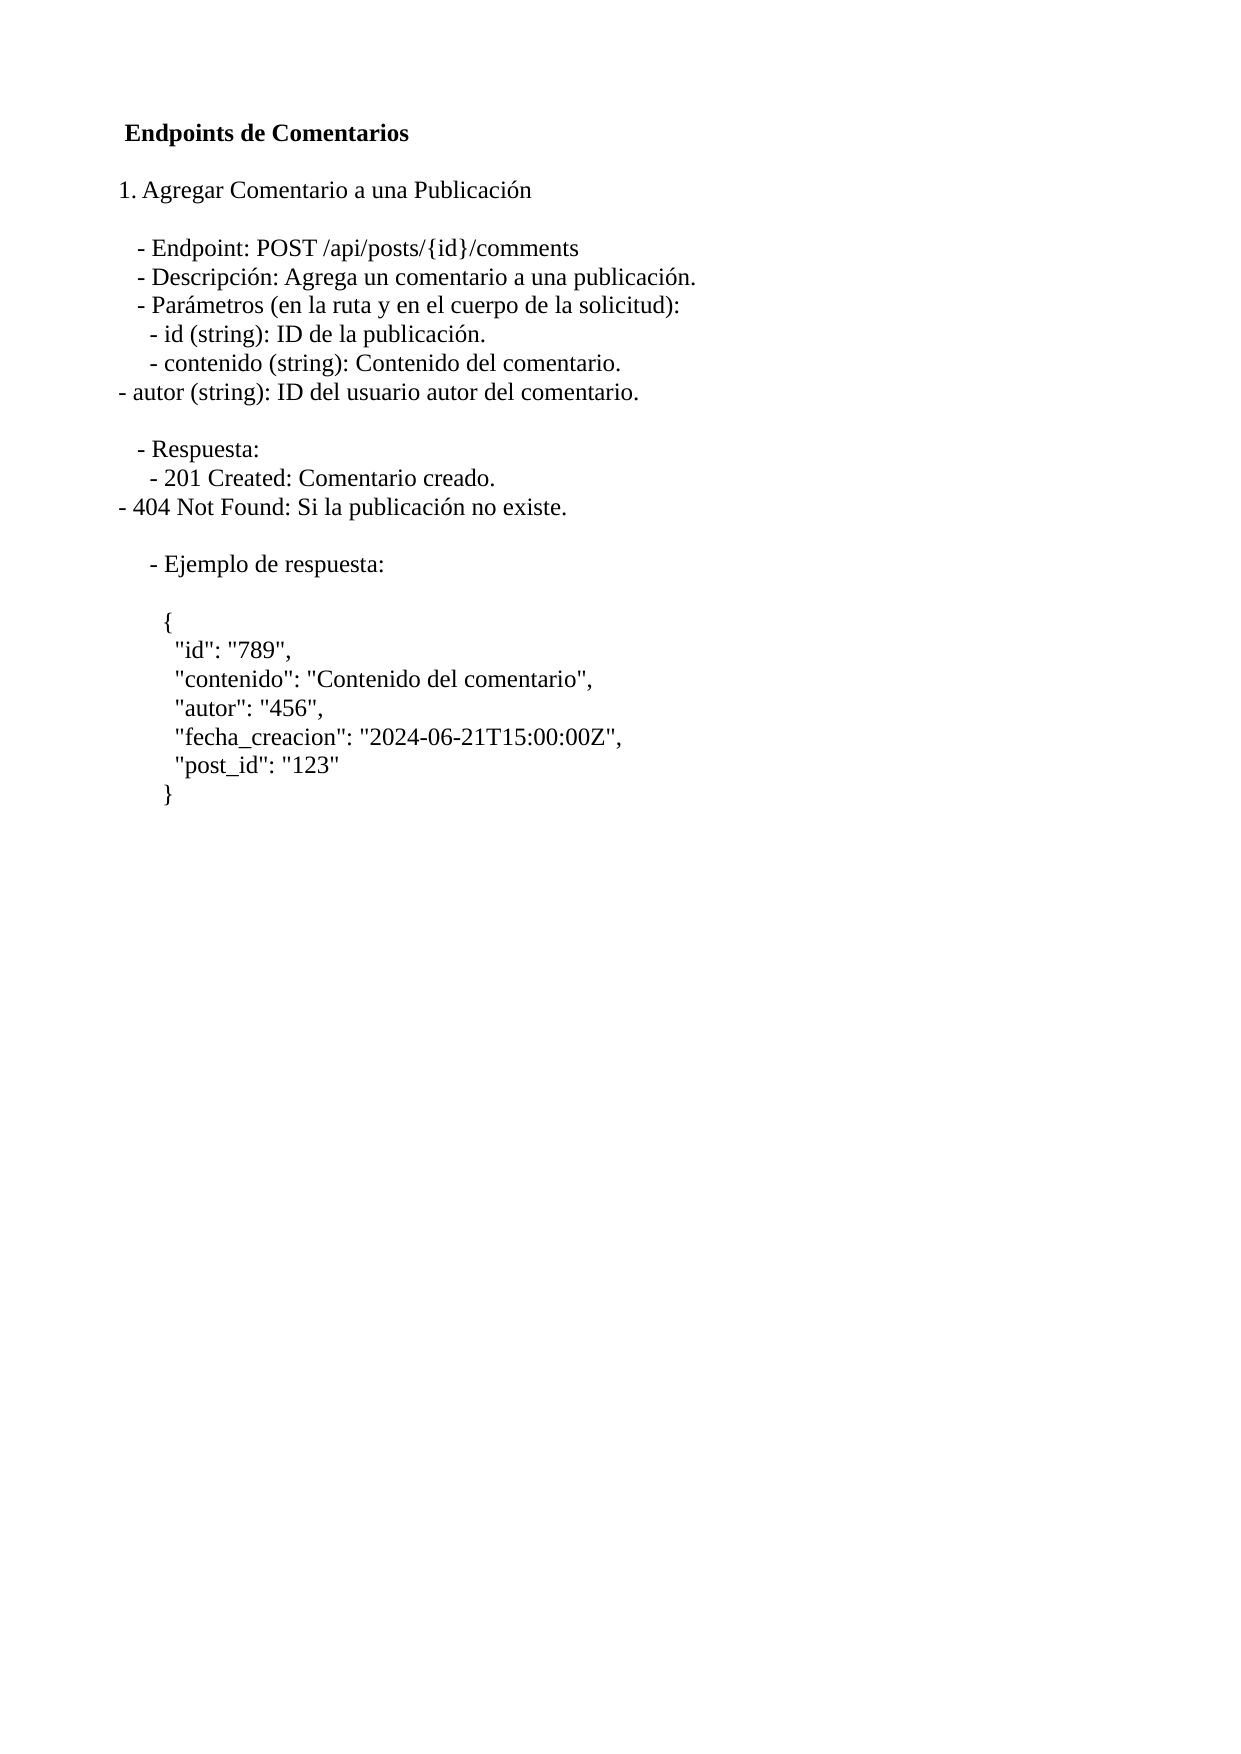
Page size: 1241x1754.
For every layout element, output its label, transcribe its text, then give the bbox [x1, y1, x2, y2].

text { [118, 607, 1122, 636]
text - Descripción: Agrega un comentario a una publicación. [118, 262, 1122, 291]
text - Endpoint: POST /api/posts/{id}/comments [118, 233, 1122, 262]
text "contenido": "Contenido del comentario", [118, 664, 1122, 693]
text - contenido (string): Contenido del comentario. [118, 348, 1122, 377]
text - 201 Created: Comentario creado. [118, 463, 1122, 492]
text - id (string): ID de la publicación. [118, 319, 1122, 348]
text "post_id": "123" [118, 751, 1122, 779]
text - autor (string): ID del usuario autor del comentario. [118, 377, 1122, 406]
text - Parámetros (en la ruta y en el cuerpo de la solicitud): [118, 291, 1122, 319]
text - Ejemplo de respuesta: [118, 549, 1122, 578]
text 1. Agregar Comentario a una Publicación [118, 176, 1122, 204]
text } [118, 779, 1122, 808]
text Endpoints de Comentarios [118, 118, 1122, 147]
text "autor": "456", [118, 693, 1122, 722]
text - 404 Not Found: Si la publicación no existe. [118, 492, 1122, 521]
text - Respuesta: [118, 434, 1122, 463]
text "id": "789", [118, 636, 1122, 664]
text "fecha_creacion": "2024-06-21T15:00:00Z", [118, 722, 1122, 751]
